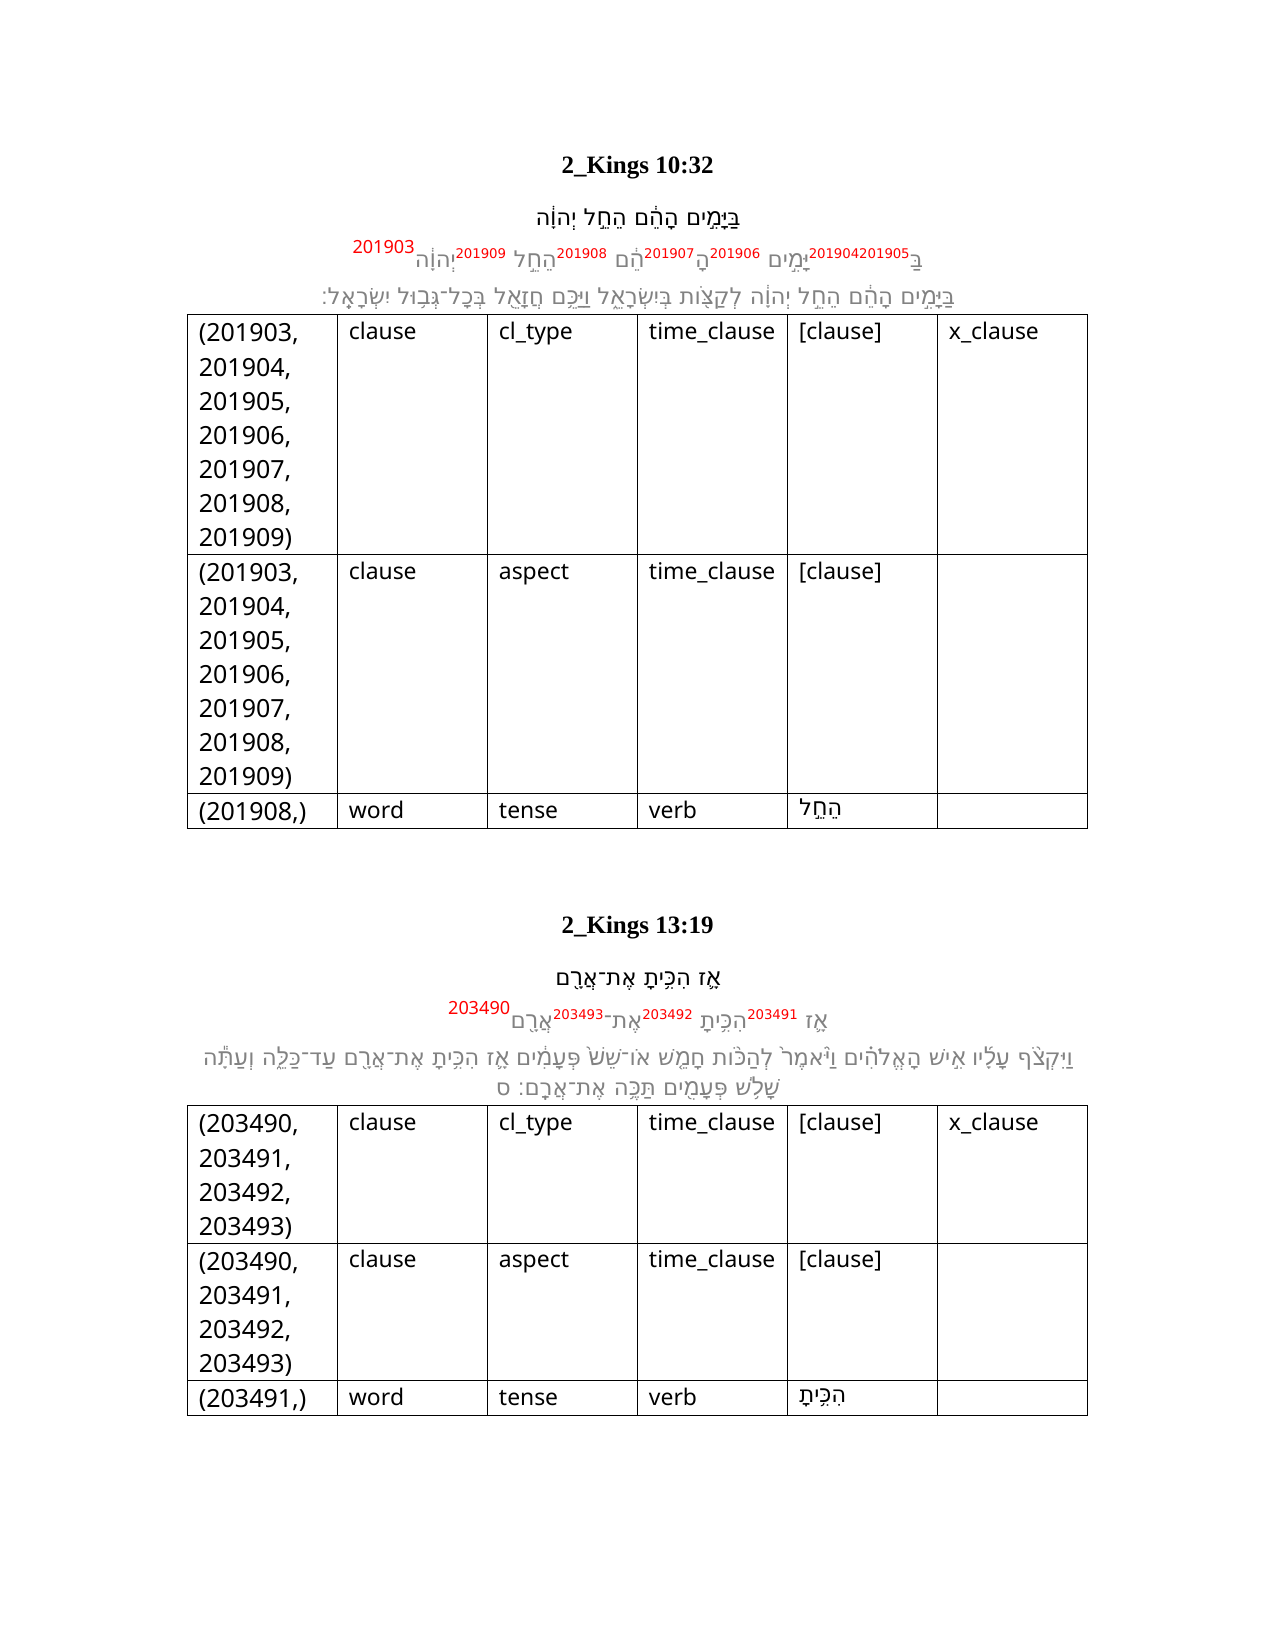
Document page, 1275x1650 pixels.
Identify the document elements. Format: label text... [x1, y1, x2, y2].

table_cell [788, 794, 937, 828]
text בַּיָּמִ֣ים הָהֵ֔ם הֵחֵ֣ל יְהוָ֔ה [187, 204, 1087, 231]
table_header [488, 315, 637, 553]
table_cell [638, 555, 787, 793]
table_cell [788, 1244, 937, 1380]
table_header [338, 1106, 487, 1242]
text אָ֛ז הִכִּ֥יתָ אֶת־אֲרָ֖ם [187, 964, 1087, 991]
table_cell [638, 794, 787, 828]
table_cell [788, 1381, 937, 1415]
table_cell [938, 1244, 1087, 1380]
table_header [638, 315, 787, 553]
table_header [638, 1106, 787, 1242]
text 201903בַּ201904201905יָּמִ֣ים 201906הָ201907הֵ֔ם 201908הֵחֵ֣ל 201909יְהוָ֔ה [187, 234, 1087, 277]
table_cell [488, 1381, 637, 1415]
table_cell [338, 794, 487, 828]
text 2_Kings 13:19 [187, 910, 1087, 939]
text בַּיָּמִ֣ים הָהֵ֔ם הֵחֵ֣ל יְהוָ֔ה לְקַצֹּ֖ות בְּיִשְׂרָאֵ֑ל וַיַּכֵּ֥ם חֲזָאֵ֖ל בְּכָל־גְּב֥וּל יִשְׂרָאֵֽל׃ [187, 283, 1087, 310]
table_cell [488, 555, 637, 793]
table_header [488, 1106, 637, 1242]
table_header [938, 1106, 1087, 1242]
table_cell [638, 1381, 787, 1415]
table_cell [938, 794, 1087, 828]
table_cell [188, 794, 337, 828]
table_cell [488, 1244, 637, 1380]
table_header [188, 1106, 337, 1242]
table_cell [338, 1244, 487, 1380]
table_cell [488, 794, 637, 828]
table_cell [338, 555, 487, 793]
text 2_Kings 10:32 [187, 150, 1087, 179]
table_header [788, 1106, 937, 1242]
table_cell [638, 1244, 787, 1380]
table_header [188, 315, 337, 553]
text וַיִּקְצֹ֨ף עָלָ֜יו אִ֣ישׁ הָאֱלֹהִ֗ים וַיֹּ֨אמֶר֙ לְהַכֹּ֨ות חָמֵ֤שׁ אֹו־שֵׁשׁ֙ פְּעָמִ֔ים אָ֛ז הִכִּ֥יתָ אֶת־אֲרָ֖ם עַד־כַּלֵּ֑ה וְעַתָּ֕ה שָׁלֹ֥שׁ פְּעָמִ֖ים תַּכֶּ֥ה אֶת־אֲרָֽם׃ ס [187, 1044, 1087, 1101]
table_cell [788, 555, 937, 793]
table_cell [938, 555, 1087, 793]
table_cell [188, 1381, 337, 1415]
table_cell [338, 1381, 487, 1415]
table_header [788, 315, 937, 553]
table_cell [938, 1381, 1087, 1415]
text 203490אָ֛ז 203491הִכִּ֥יתָ 203492אֶת־203493אֲרָ֖ם [187, 995, 1087, 1037]
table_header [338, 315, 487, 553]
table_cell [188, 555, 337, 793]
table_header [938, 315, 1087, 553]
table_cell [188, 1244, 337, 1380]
